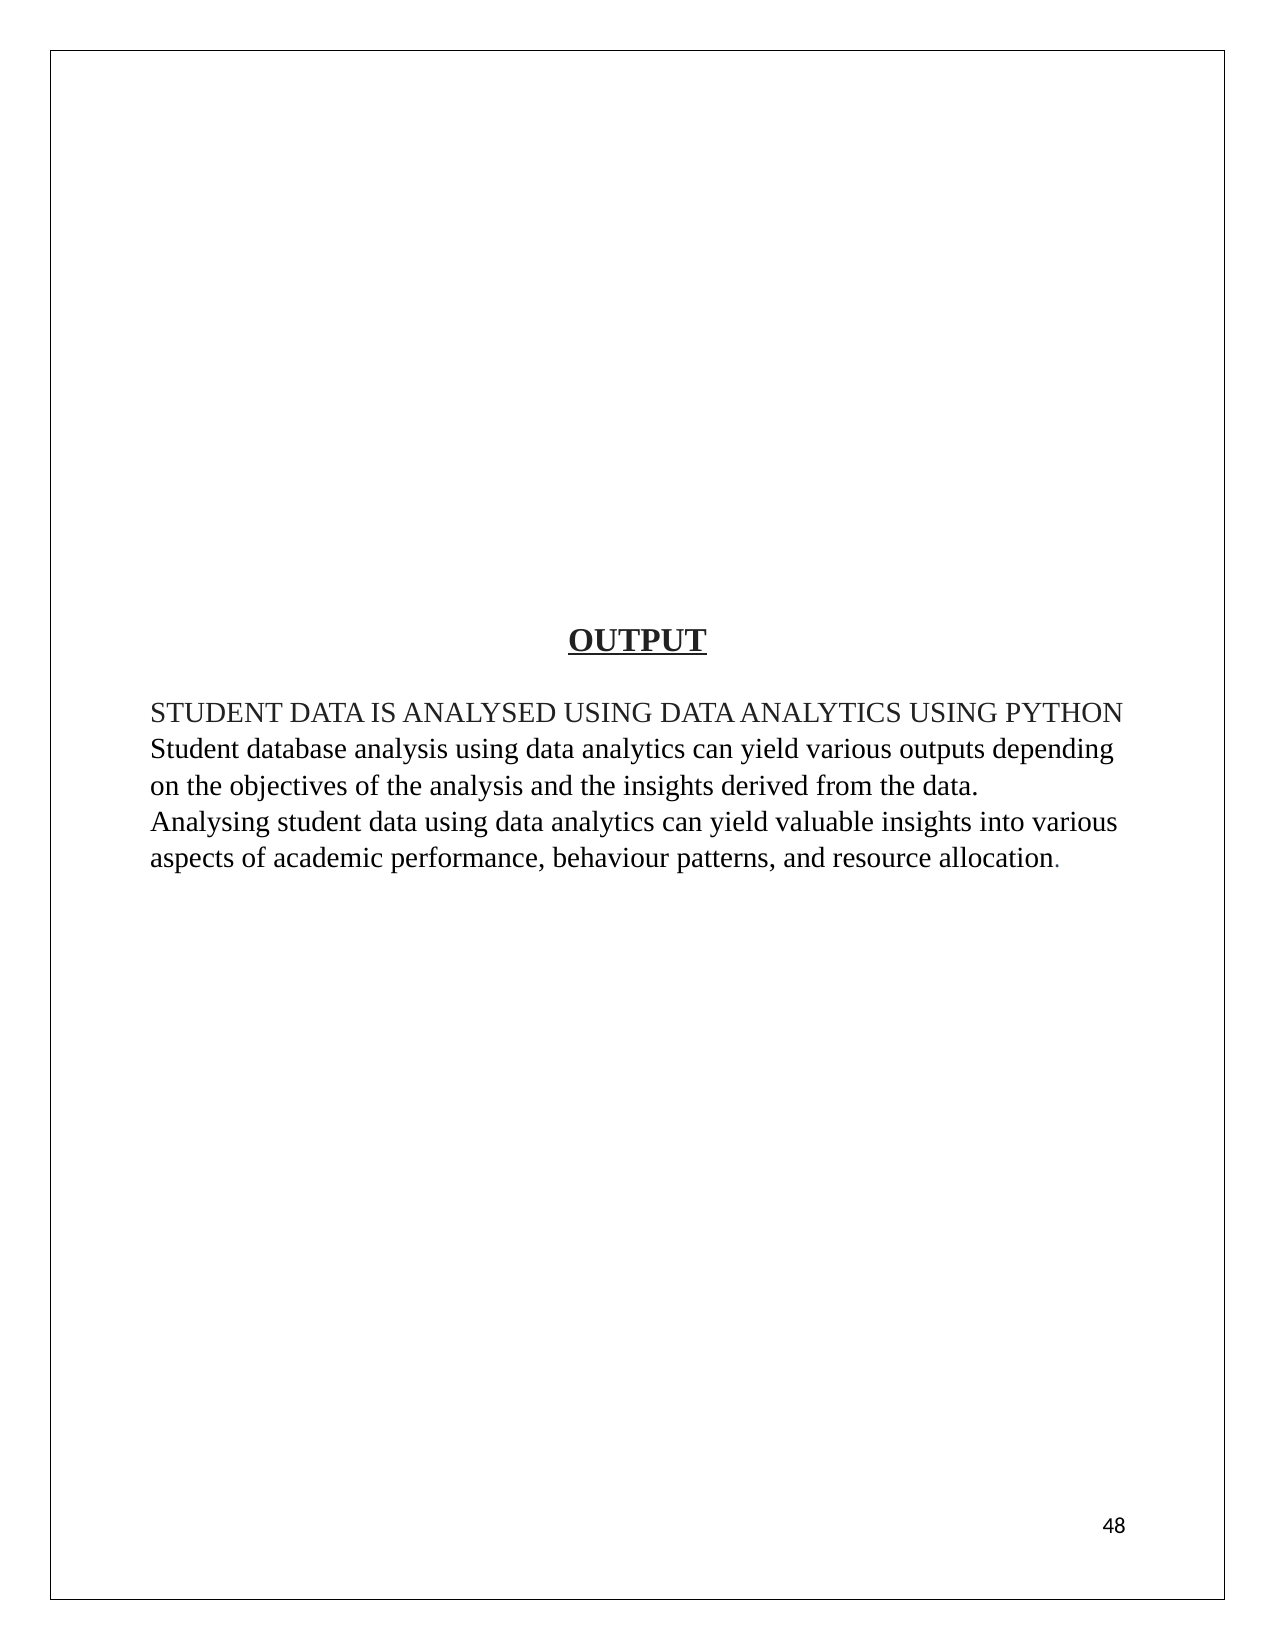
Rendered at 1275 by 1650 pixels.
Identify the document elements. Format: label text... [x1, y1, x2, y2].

text Analysing student data using data analytics can yield valuable insights into various aspects of academic performance, behaviour patterns, and resource allocation. [150, 804, 1132, 874]
text STUDENT DATA IS ANALYSED USING DATA ANALYTICS USING PYTHON [150, 695, 1131, 729]
text Student database analysis using data analytics can yield various outputs depending on the objectives of the analysis and the insights derived from the data. [150, 731, 1131, 801]
subtitle OUTPUT [150, 620, 1125, 658]
